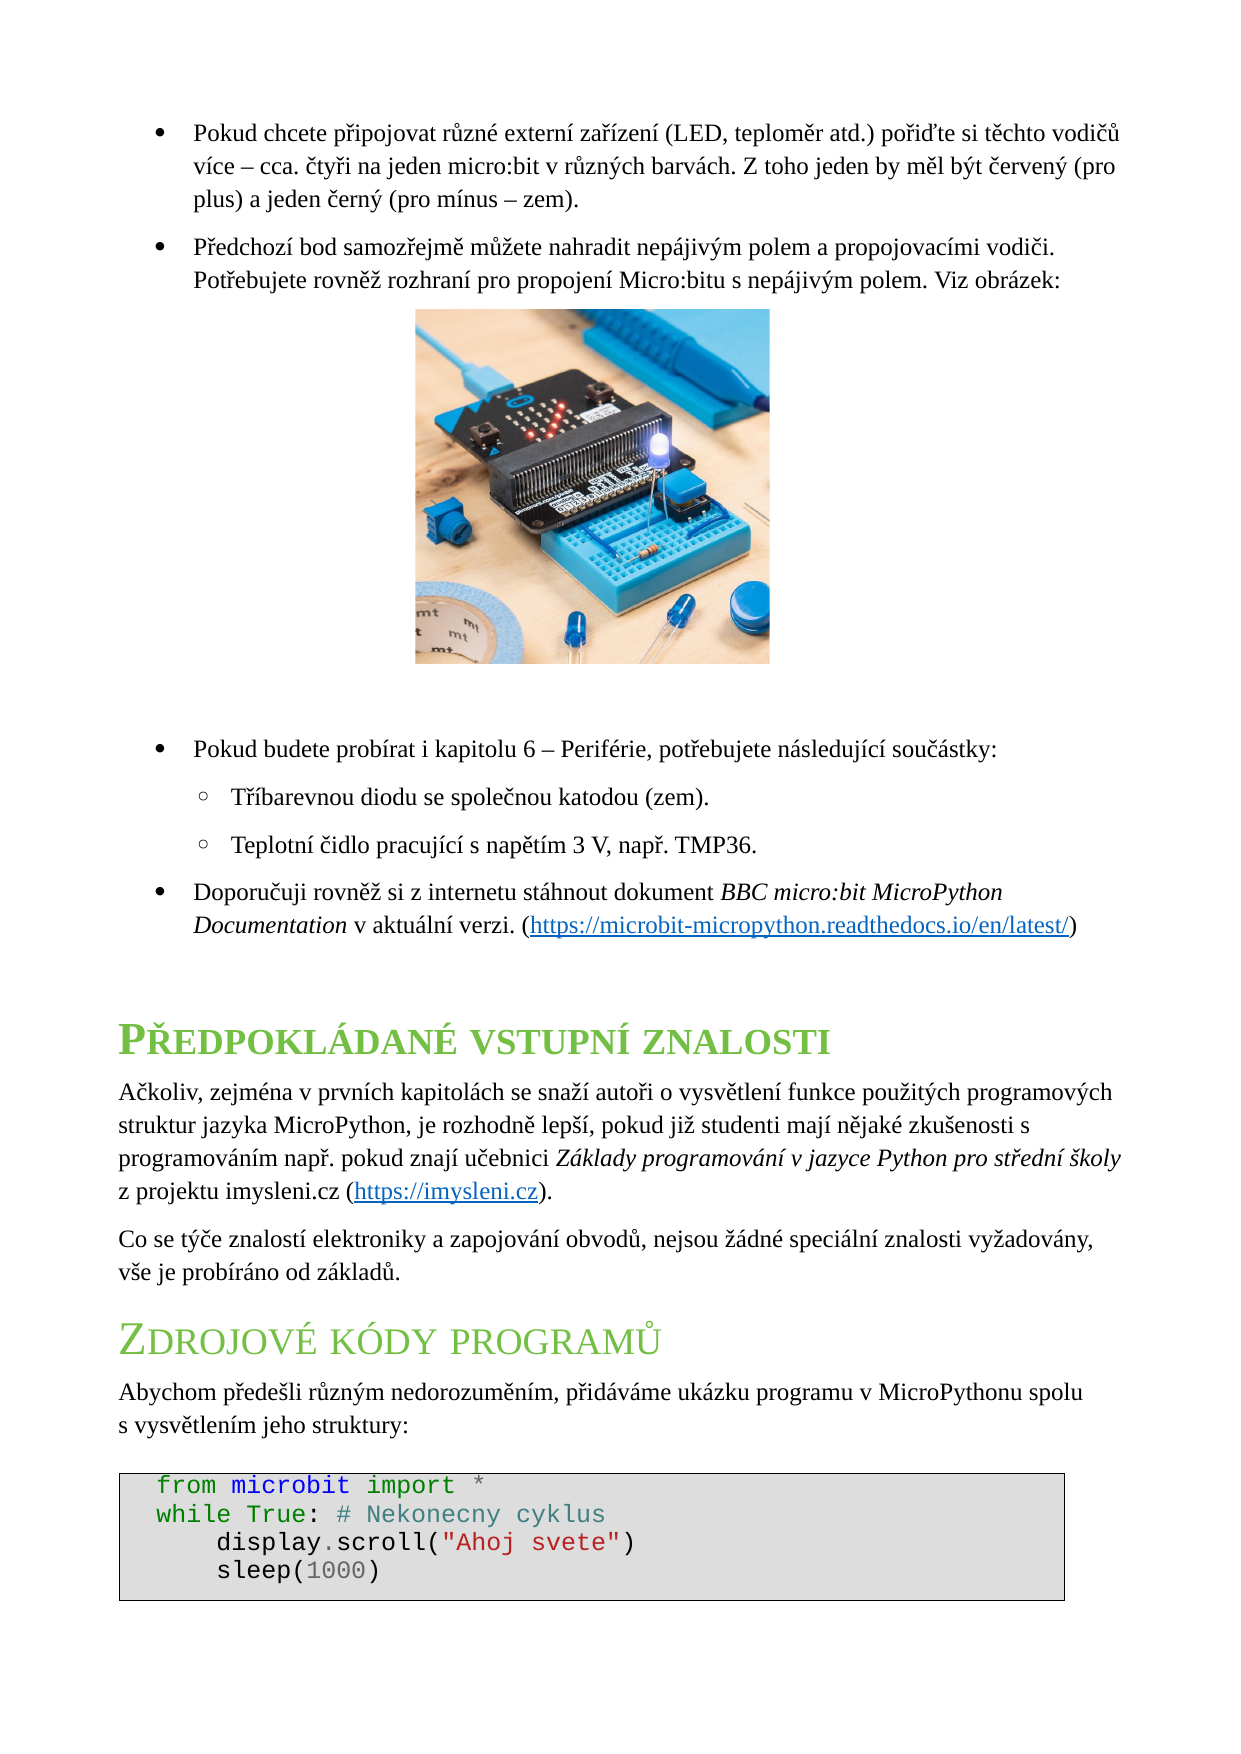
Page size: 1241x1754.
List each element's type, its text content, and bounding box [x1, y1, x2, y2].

list Teplotní čidlo pracující s napětím 3 V, např. TMP36. [193, 830, 1122, 858]
text Co se týče znalostí elektroniky a zapojování obvodů, nejsou žádné speciální znalosti vyžadovány, vše je probíráno od základů. [118, 1224, 1122, 1286]
picture [742, 381, 749, 388]
list Pokud chcete připojovat různé externí zařízení (LED, teploměr atd.) pořiďte si těchto vodičů více – cca. čtyři na jeden micro:bit v různých barvách. Z toho jeden by měl být červený (pro plus) a jeden černý (pro mínus – zem). [156, 118, 1122, 213]
picture [598, 309, 751, 406]
list Pokud budete probírat i kapitolu 6 – Periférie, potřebujete následující součástky: [156, 734, 1122, 763]
subtitle Předpokládané vstupní znalosti [118, 1012, 1122, 1064]
picture [732, 370, 742, 380]
picture [415, 309, 770, 664]
list Tříbarevnou diodu se společnou katodou (zem). [193, 782, 1122, 811]
list Doporučuji rovněž si z internetu stáhnout dokument BBC micro:bit MicroPython Documentation v aktuální verzi. (https://microbit-micropython.readthedocs.io/en/latest/) [156, 877, 1122, 939]
text Abychom předešli různým nedorozuměním, přidáváme ukázku programu v MicroPythonu spolu s vysvětlením jeho struktury: [118, 1377, 1122, 1439]
subtitle Zdrojové kódy programů [118, 1311, 1122, 1364]
text Ačkoliv, zejména v prvních kapitolách se snaží autoři o vysvětlení funkce použitých programových struktur jazyka MicroPython, je rozhodně lepší, pokud již studenti mají nějaké zkušenosti s programováním např. pokud znají učebnici Základy programování v jazyce Python pro střední školy z projektu imysleni.cz (https://imysleni.cz). [118, 1077, 1122, 1205]
